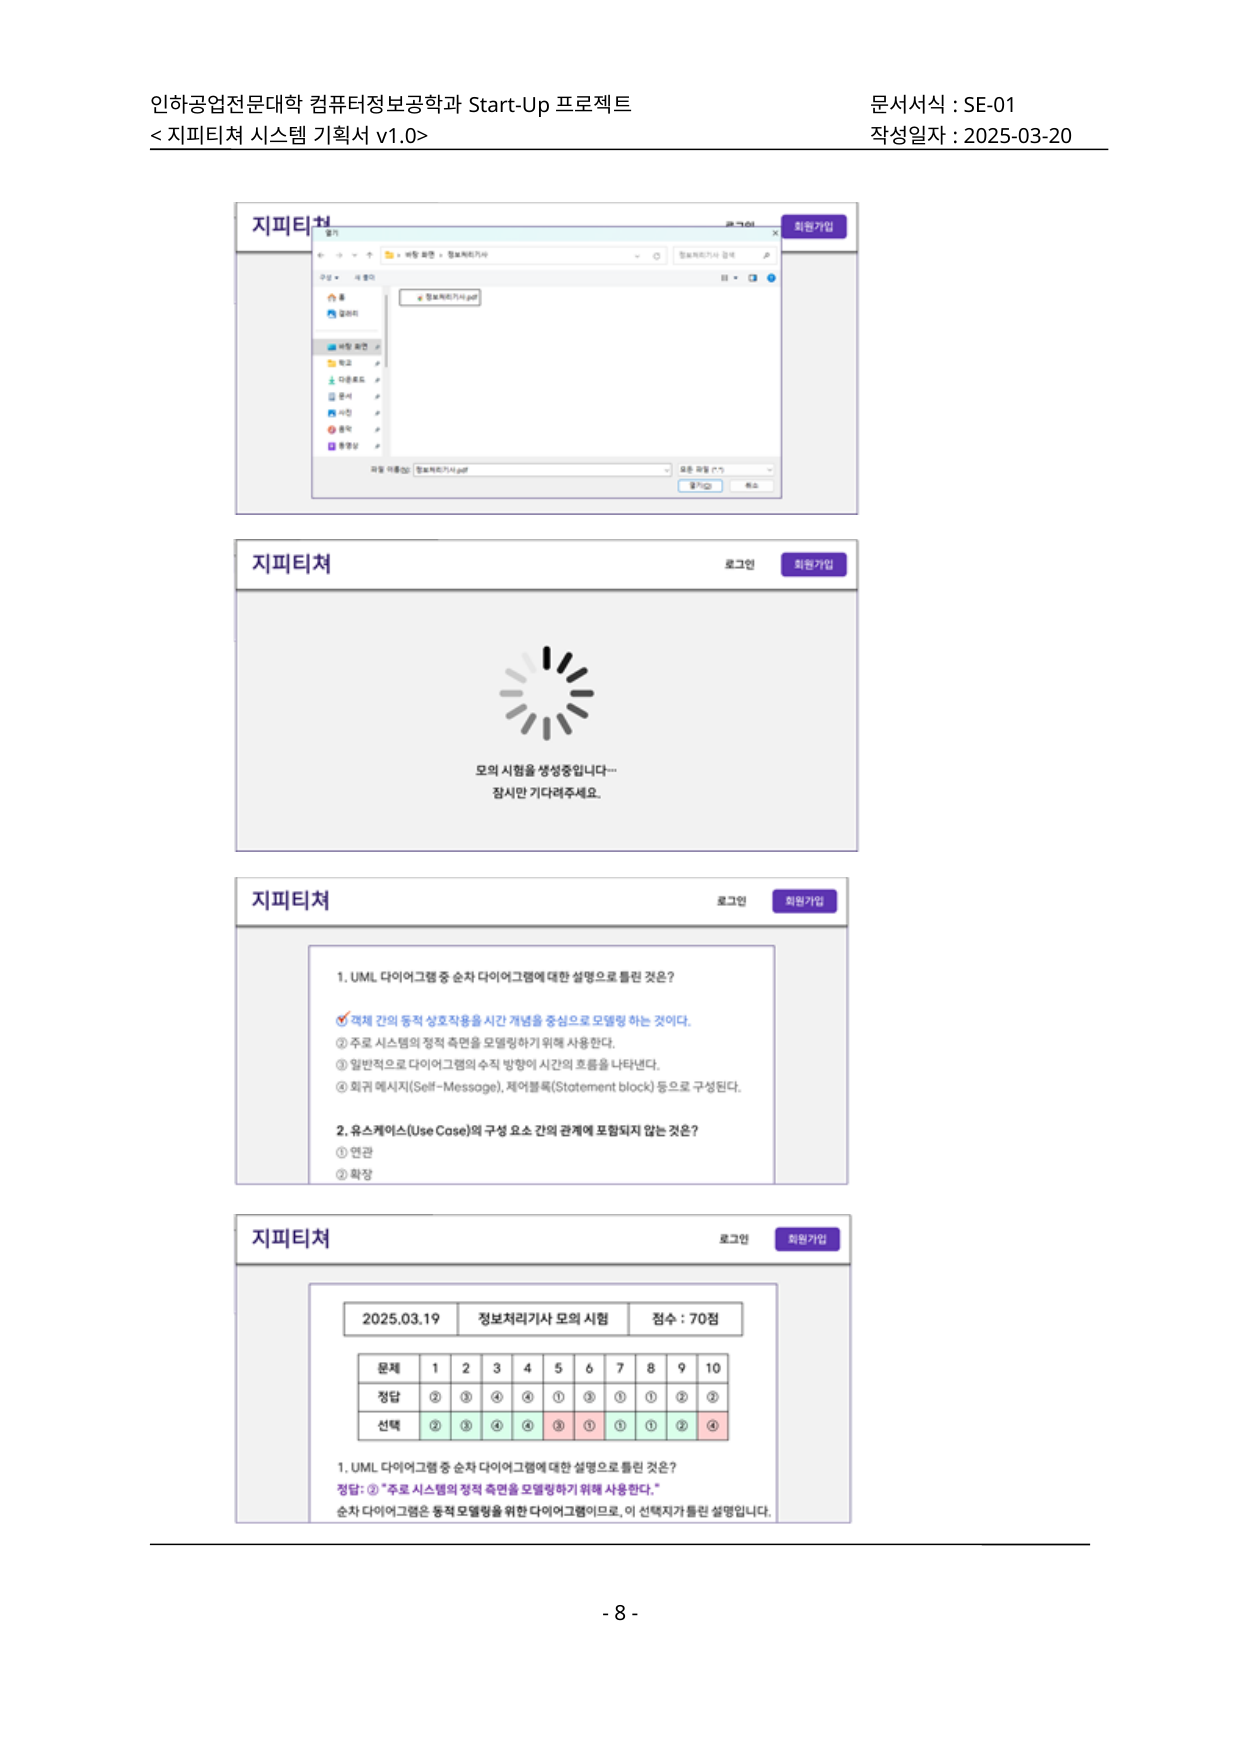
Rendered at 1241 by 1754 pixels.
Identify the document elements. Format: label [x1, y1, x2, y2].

picture [233, 202, 861, 515]
picture [233, 1214, 854, 1527]
picture [233, 539, 861, 852]
picture [233, 877, 851, 1190]
